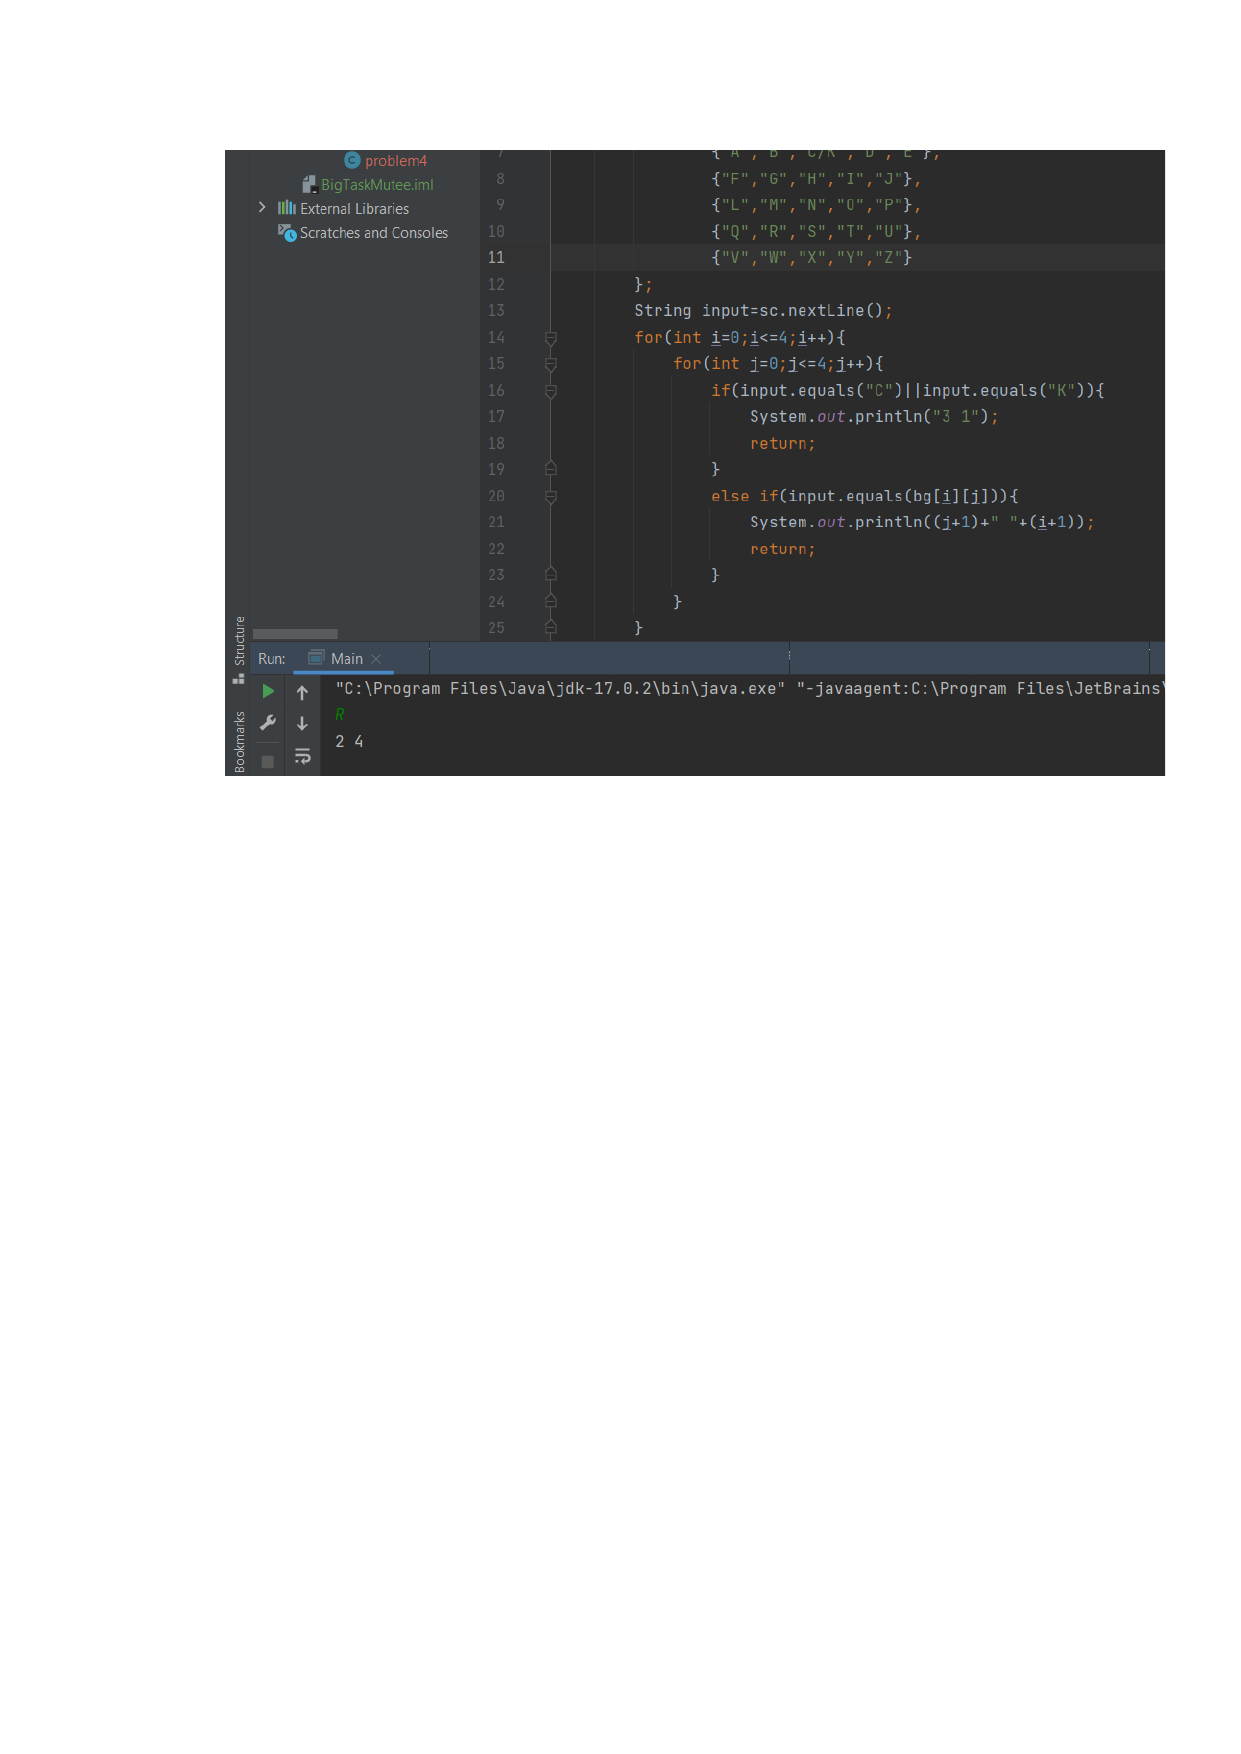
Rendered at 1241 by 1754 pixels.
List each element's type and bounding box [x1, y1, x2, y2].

picture [225, 150, 1166, 776]
